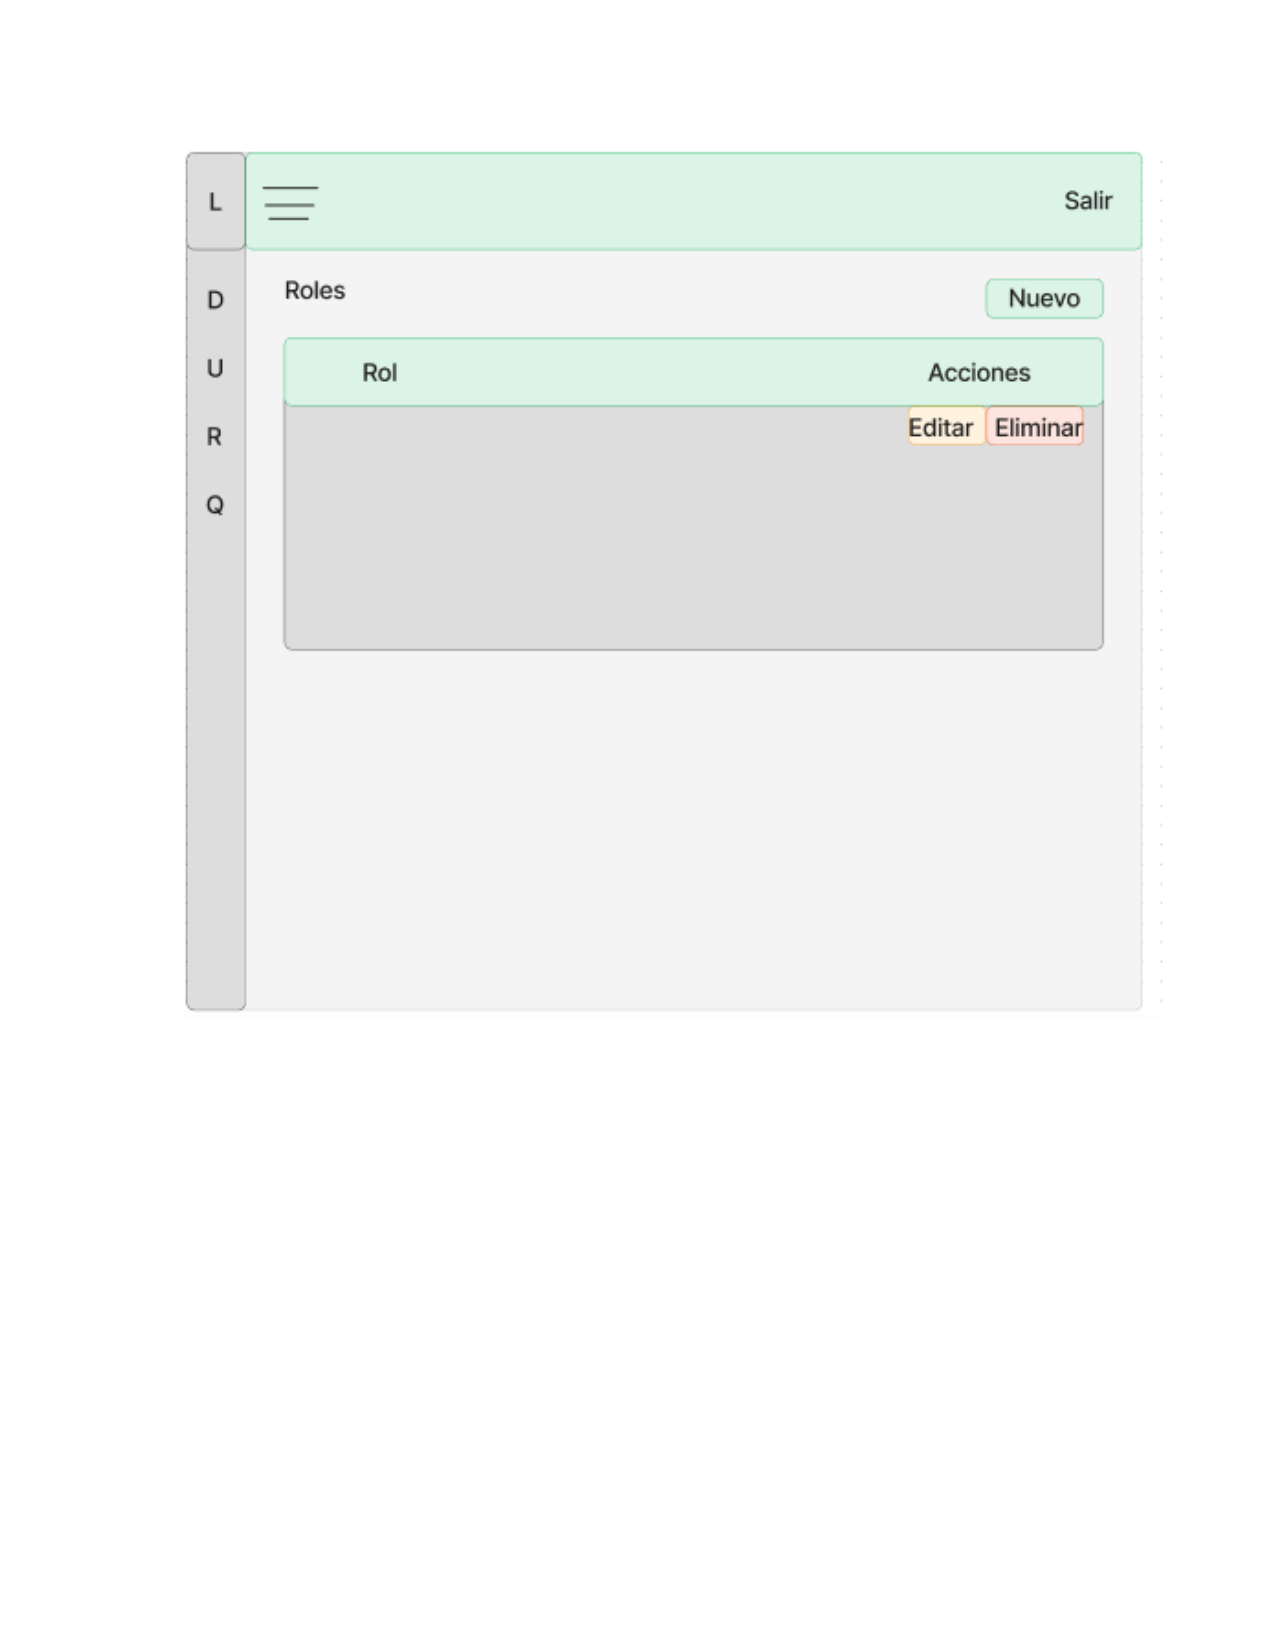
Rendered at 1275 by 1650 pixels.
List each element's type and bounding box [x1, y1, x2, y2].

picture [177, 147, 1163, 1018]
